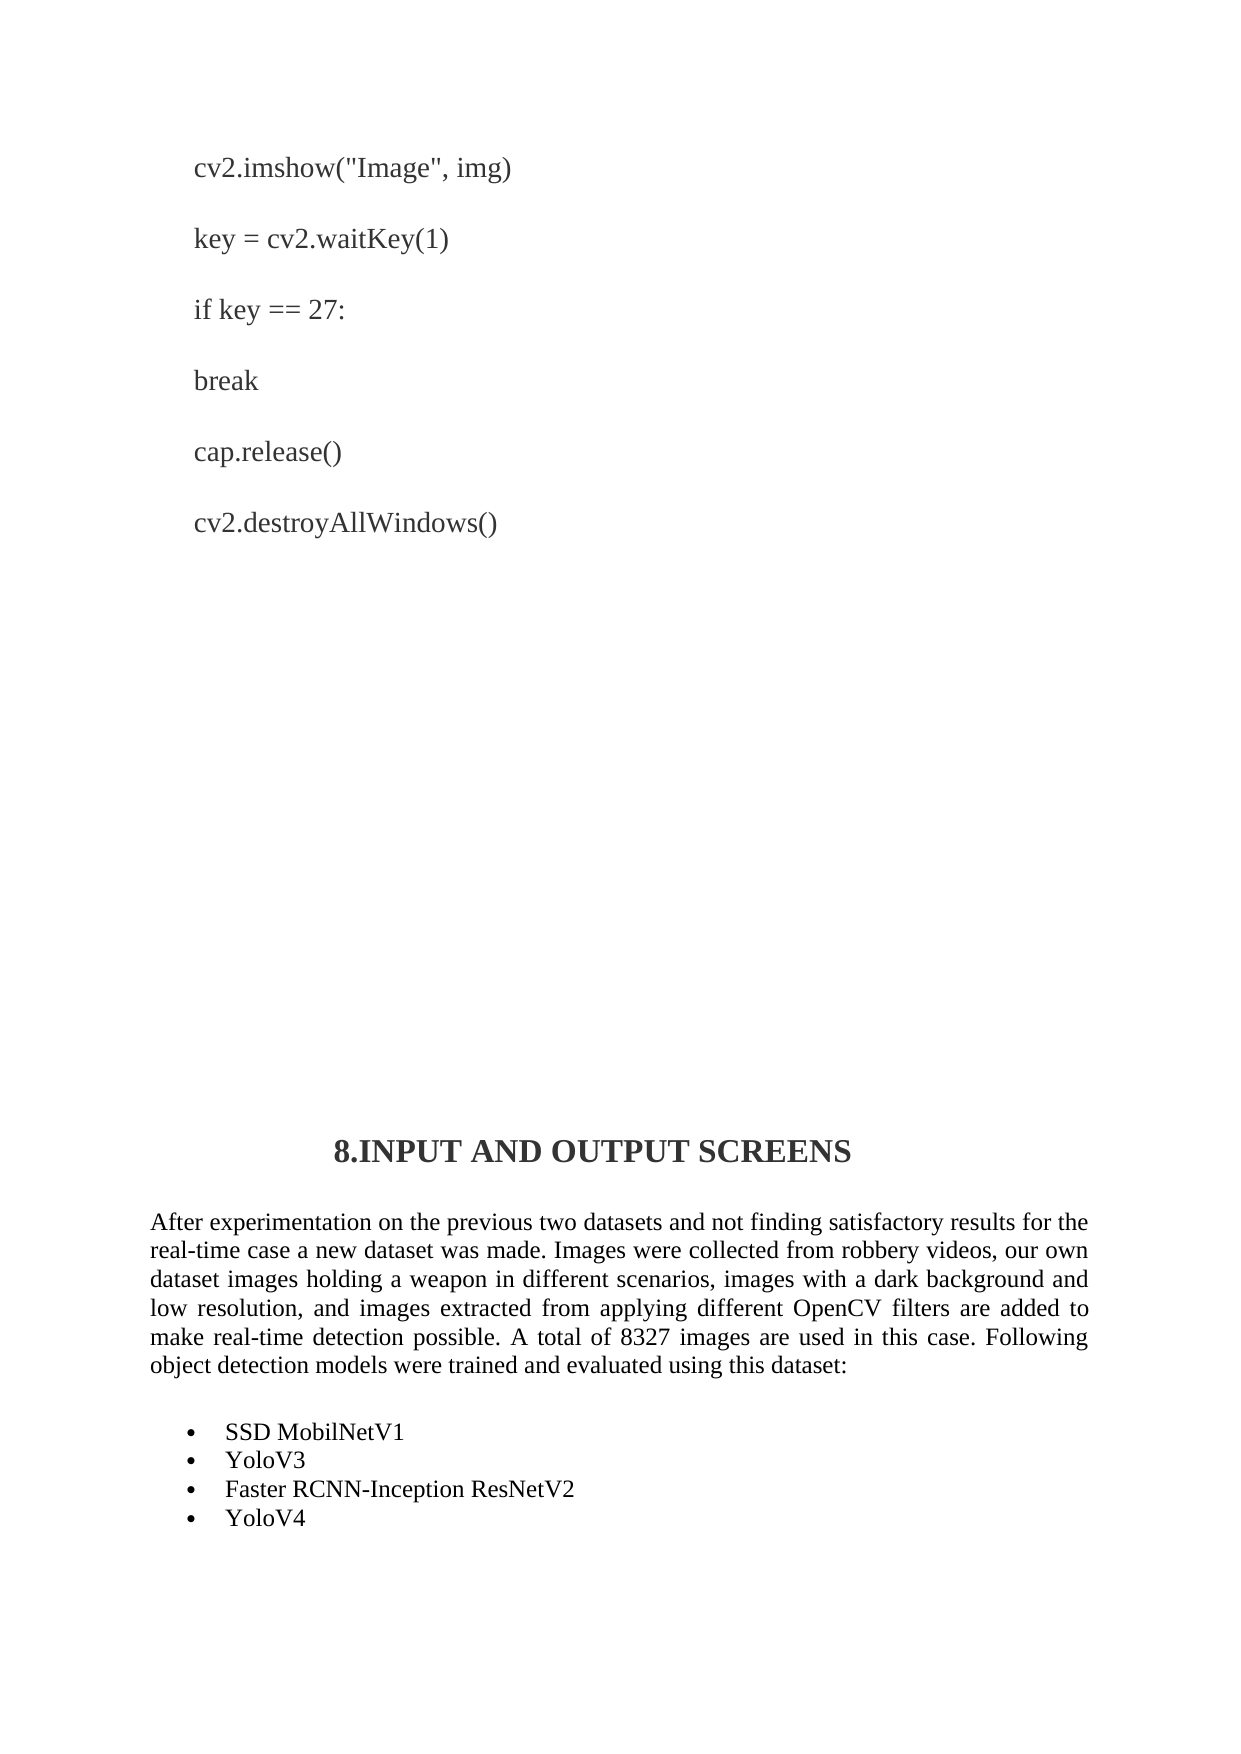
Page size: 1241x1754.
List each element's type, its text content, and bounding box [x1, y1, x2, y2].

text key = cv2.waitKey(1) [150, 221, 1090, 254]
text if key == 27: [150, 292, 1090, 326]
list YoloV3 [187, 1446, 1090, 1474]
text cv2.destroyAllWindows() [150, 505, 1090, 539]
text break [150, 363, 1090, 397]
text cv2.imshow("Image", img) [150, 150, 1090, 183]
text cap.release() [150, 434, 1090, 468]
text After experimentation on the previous two datasets and not finding satisfactory results for the real-time case a new dataset was made. Images were collected from robbery videos, our own dataset images holding a weapon in different scenarios, images with a dark background and low resolution, and images extracted from applying different OpenCV filters are added to make real-time detection possible. A total of 8327 images are used in this case. Following object detection models were trained and evaluated using this dataset: [150, 1207, 1090, 1379]
list Faster RCNN-Inception ResNetV2 [187, 1474, 1090, 1503]
text 8.INPUT AND OUTPUT SCREENS [150, 1131, 1090, 1169]
list YoloV4 [187, 1503, 1090, 1532]
list SSD MobilNetV1 [187, 1417, 1090, 1446]
